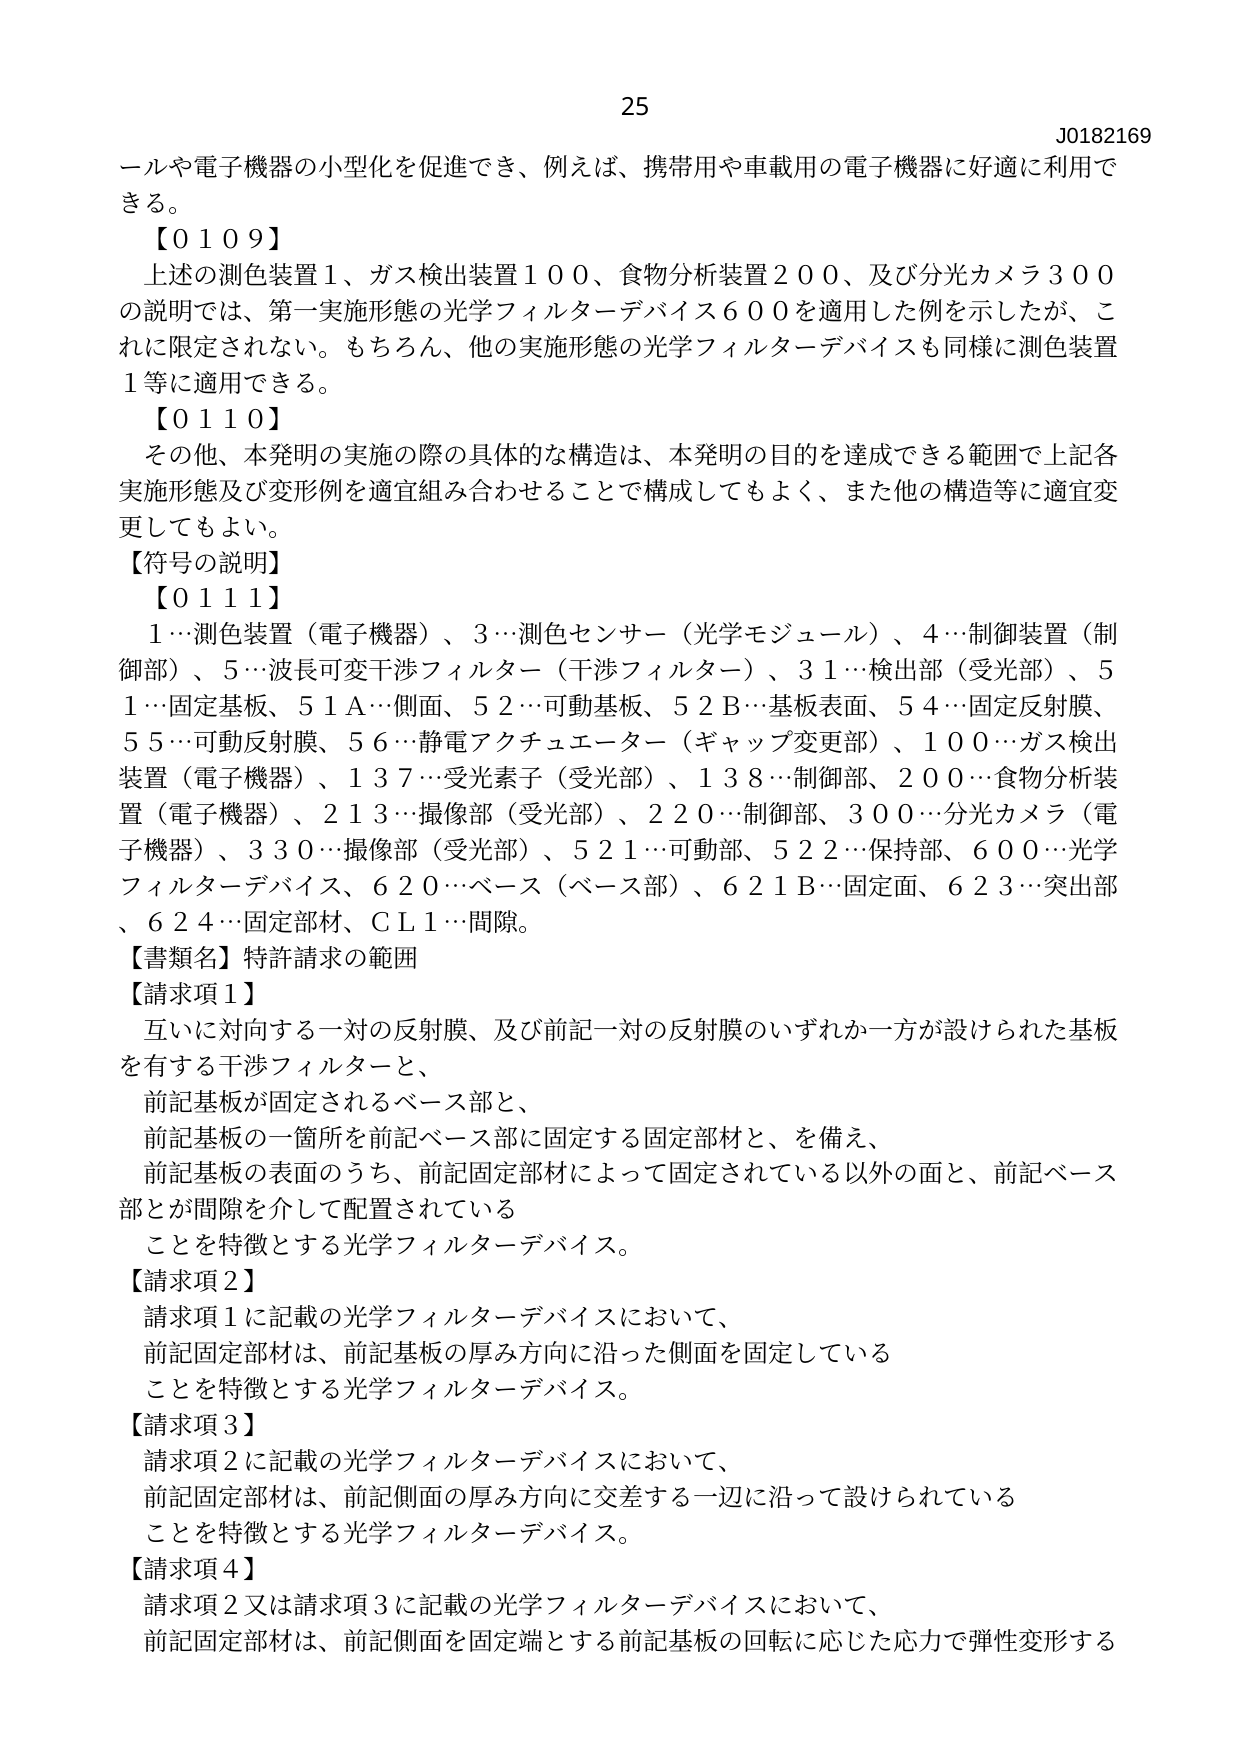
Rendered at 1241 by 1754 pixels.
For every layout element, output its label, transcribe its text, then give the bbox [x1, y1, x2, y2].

text ことを特徴とする光学フィルターデバイス。 [118, 1226, 1152, 1262]
text を有する干渉フィルターと、 [118, 1046, 1152, 1082]
text 請求項１に記載の光学フィルターデバイスにおいて、 [118, 1298, 1152, 1334]
text その他、本発明の実施の際の具体的な構造は、本発明の目的を達成できる範囲で上記各 [118, 435, 1152, 471]
text 前記固定部材は、前記側面を固定端とする前記基板の回転に応じた応力で弾性変形する [118, 1621, 1152, 1657]
text の説明では、第一実施形態の光学フィルターデバイス６００を適用した例を示したが、こ [118, 292, 1152, 328]
text 【請求項３】 [118, 1406, 1152, 1442]
text 前記基板の表面のうち、前記固定部材によって固定されている以外の面と、前記ベース [118, 1154, 1152, 1190]
text 前記基板の一箇所を前記ベース部に固定する固定部材と、を備え、 [118, 1118, 1152, 1154]
text 上述の測色装置１、ガス検出装置１００、食物分析装置２００、及び分光カメラ３００ [118, 256, 1152, 292]
text 【０１１１】 [118, 579, 1152, 615]
text 【請求項２】 [118, 1262, 1152, 1298]
text 前記固定部材は、前記側面の厚み方向に交差する一辺に沿って設けられている [118, 1478, 1152, 1513]
text 装置（電子機器）、１３７…受光素子（受光部）、１３８…制御部、２００…食物分析装 [118, 759, 1152, 795]
text ールや電子機器の小型化を促進でき、例えば、携帯用や車載用の電子機器に好適に利用で [118, 148, 1152, 184]
text 子機器）、３３０…撮像部（受光部）、５２１…可動部、５２２…保持部、６００…光学 [118, 831, 1152, 867]
text 【書類名】特許請求の範囲 [118, 938, 1152, 974]
text 置（電子機器）、２１３…撮像部（受光部）、２２０…制御部、３００…分光カメラ（電 [118, 795, 1152, 831]
text 請求項２又は請求項３に記載の光学フィルターデバイスにおいて、 [118, 1585, 1152, 1621]
text １…固定基板、５１Ａ…側面、５２…可動基板、５２Ｂ…基板表面、５４…固定反射膜、 [118, 687, 1152, 723]
text 請求項２に記載の光学フィルターデバイスにおいて、 [118, 1442, 1152, 1478]
text 【請求項１】 [118, 974, 1152, 1010]
text フィルターデバイス、６２０…ベース（ベース部）、６２１Ｂ…固定面、６２３…突出部 [118, 867, 1152, 903]
text ことを特徴とする光学フィルターデバイス。 [118, 1513, 1152, 1549]
text 【符号の説明】 [118, 543, 1152, 579]
text 、６２４…固定部材、ＣＬ１…間隙。 [118, 903, 1152, 938]
text 互いに対向する一対の反射膜、及び前記一対の反射膜のいずれか一方が設けられた基板 [118, 1010, 1152, 1046]
text 実施形態及び変形例を適宜組み合わせることで構成してもよく、また他の構造等に適宜変 [118, 471, 1152, 507]
text きる。 [118, 184, 1152, 220]
text １…測色装置（電子機器）、３…測色センサー（光学モジュール）、４…制御装置（制 [118, 615, 1152, 651]
text １等に適用できる。 [118, 363, 1152, 399]
text 【０１０９】 [118, 220, 1152, 256]
text ことを特徴とする光学フィルターデバイス。 [118, 1370, 1152, 1406]
text れに限定されない。もちろん、他の実施形態の光学フィルターデバイスも同様に測色装置 [118, 328, 1152, 363]
text 部とが間隙を介して配置されている [118, 1190, 1152, 1226]
text 御部）、５…波長可変干渉フィルター（干渉フィルター）、３１…検出部（受光部）、５ [118, 651, 1152, 687]
text 【請求項４】 [118, 1549, 1152, 1585]
text 前記固定部材は、前記基板の厚み方向に沿った側面を固定している [118, 1334, 1152, 1370]
text ５５…可動反射膜、５６…静電アクチュエーター（ギャップ変更部）、１００…ガス検出 [118, 723, 1152, 759]
text 前記基板が固定されるベース部と、 [118, 1082, 1152, 1118]
text 【０１１０】 [118, 399, 1152, 435]
text 更してもよい。 [118, 507, 1152, 543]
